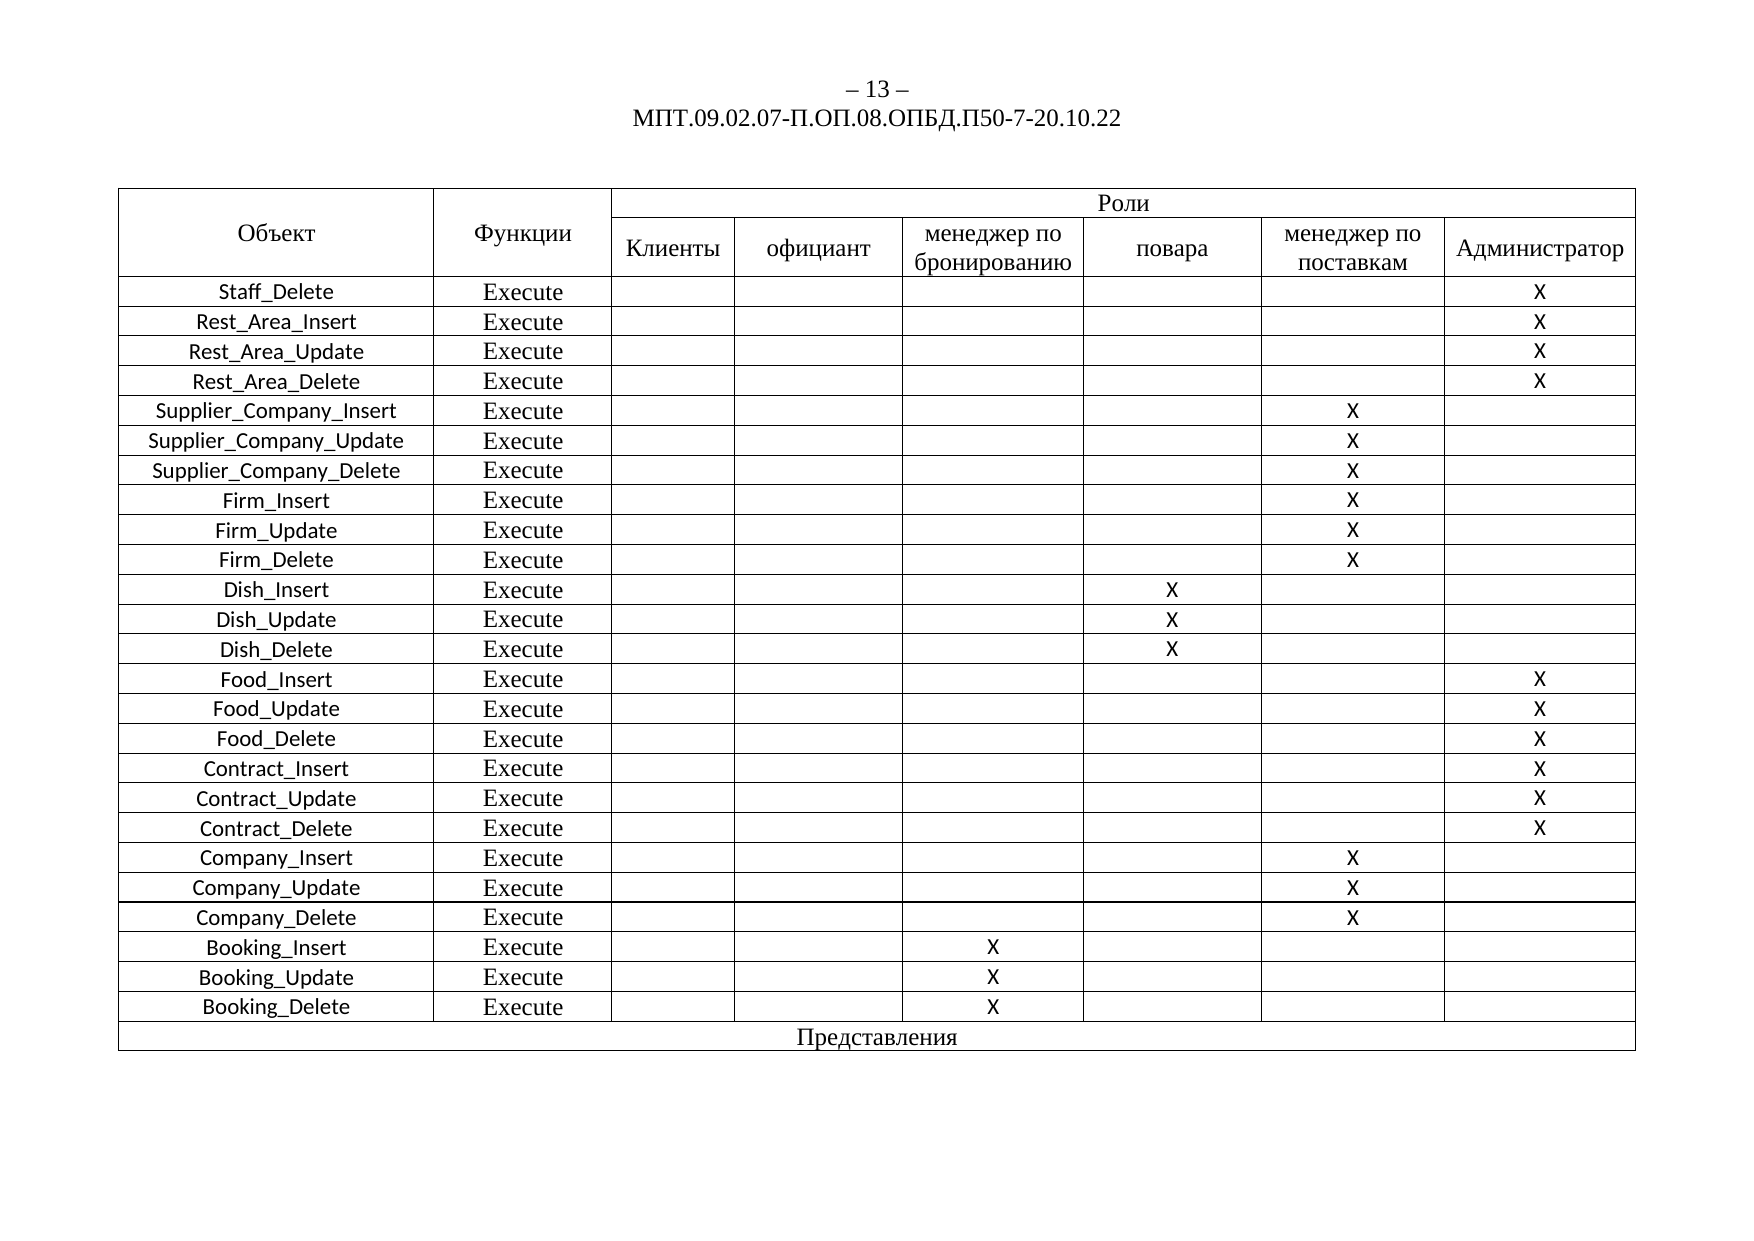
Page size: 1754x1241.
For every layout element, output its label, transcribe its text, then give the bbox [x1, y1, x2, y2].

table_cell Execute [434, 783, 611, 812]
table_cell [1445, 426, 1635, 454]
table_cell [1262, 575, 1444, 603]
table_cell [903, 277, 1083, 306]
table_cell [1084, 307, 1261, 335]
table_cell Execute [434, 724, 611, 752]
table_cell [903, 873, 1083, 901]
table_cell [1084, 366, 1261, 395]
table_cell [1084, 932, 1261, 961]
table_cell [612, 992, 734, 1021]
table_cell [903, 426, 1083, 454]
table_cell [903, 694, 1083, 723]
table_cell [1445, 962, 1635, 991]
table_cell [735, 992, 902, 1021]
table_cell X [1084, 575, 1261, 603]
table_cell Execute [434, 515, 611, 544]
table_cell Firm_Update [119, 515, 433, 544]
table_cell Execute [434, 843, 611, 872]
table_cell [735, 396, 902, 425]
table_cell [1084, 813, 1261, 842]
table_cell X [1445, 813, 1635, 842]
table_cell [1084, 843, 1261, 872]
table_cell [735, 813, 902, 842]
table_cell [1084, 545, 1261, 574]
table_cell [1084, 992, 1261, 1021]
table_cell Supplier_Company_Update [119, 426, 433, 454]
table_cell X [1262, 426, 1444, 454]
table_cell [1084, 456, 1261, 484]
table_cell [612, 843, 734, 872]
table_cell Dish_Delete [119, 634, 433, 663]
table_cell [735, 873, 902, 901]
table_cell [1262, 992, 1444, 1021]
table_cell Execute [434, 903, 611, 931]
table_cell [1445, 992, 1635, 1021]
table_cell Food_Update [119, 694, 433, 723]
table_cell [735, 634, 902, 663]
table_cell Contract_Delete [119, 813, 433, 842]
table_cell Company_Update [119, 873, 433, 901]
table_cell [735, 605, 902, 633]
table_cell X [903, 932, 1083, 961]
table_cell официант [735, 218, 902, 276]
table_cell X [1262, 515, 1444, 544]
table_cell Supplier_Company_Insert [119, 396, 433, 425]
table_cell [1084, 903, 1261, 931]
table_cell [612, 336, 734, 365]
table_cell [1445, 575, 1635, 603]
table_cell Execute [434, 336, 611, 365]
table_cell [735, 307, 902, 335]
table_cell Execute [434, 932, 611, 961]
table_cell [612, 932, 734, 961]
table_cell [612, 545, 734, 574]
table_cell X [1262, 843, 1444, 872]
table_cell Booking_Update [119, 962, 433, 991]
table_cell Execute [434, 575, 611, 603]
table_cell [612, 724, 734, 752]
table_cell [1262, 783, 1444, 812]
table_cell [1262, 366, 1444, 395]
table_cell [735, 575, 902, 603]
table_cell [903, 307, 1083, 335]
table_cell Администратор [1445, 218, 1635, 276]
table_cell Rest_Area_Update [119, 336, 433, 365]
table_cell [1084, 962, 1261, 991]
table_cell Execute [434, 813, 611, 842]
table_cell [903, 336, 1083, 365]
table_cell Supplier_Company_Delete [119, 456, 433, 484]
table_cell [1084, 694, 1261, 723]
table_cell [1084, 336, 1261, 365]
table_cell [735, 664, 902, 693]
table_cell X [1445, 664, 1635, 693]
table_cell [612, 426, 734, 454]
table_cell Execute [434, 605, 611, 633]
table_cell Contract_Insert [119, 754, 433, 782]
table_cell [735, 366, 902, 395]
table_cell [903, 366, 1083, 395]
table_cell [903, 903, 1083, 931]
table_cell [1262, 605, 1444, 633]
table_cell [735, 545, 902, 574]
table_cell [1445, 873, 1635, 901]
table_cell [1084, 426, 1261, 454]
table_cell [1084, 485, 1261, 514]
table_cell [1445, 396, 1635, 425]
table_cell [903, 456, 1083, 484]
table_cell [612, 366, 734, 395]
table_cell [735, 277, 902, 306]
table_cell [612, 694, 734, 723]
table_cell Dish_Update [119, 605, 433, 633]
table_cell Booking_Insert [119, 932, 433, 961]
table_cell [612, 634, 734, 663]
table_cell [1262, 336, 1444, 365]
table_cell X [1262, 545, 1444, 574]
table_cell [903, 605, 1083, 633]
table_cell [612, 903, 734, 931]
table_cell [1084, 396, 1261, 425]
table_cell [735, 843, 902, 872]
table_cell Execute [434, 664, 611, 693]
table_cell [735, 783, 902, 812]
table_cell [612, 485, 734, 514]
table_cell [1262, 813, 1444, 842]
table_cell Firm_Insert [119, 485, 433, 514]
table_cell [612, 277, 734, 306]
table_cell [1445, 634, 1635, 663]
table_cell Execute [434, 873, 611, 901]
table_cell [1445, 515, 1635, 544]
table_header Объект [119, 189, 433, 276]
table_cell Firm_Delete [119, 545, 433, 574]
table_cell [1445, 485, 1635, 514]
table_cell [612, 456, 734, 484]
table_cell Execute [434, 962, 611, 991]
table_cell [1084, 873, 1261, 901]
table_cell [1262, 694, 1444, 723]
table_cell Execute [434, 634, 611, 663]
table_cell [903, 634, 1083, 663]
table_cell [903, 575, 1083, 603]
table_cell [612, 873, 734, 901]
table_cell Execute [434, 396, 611, 425]
table_cell X [1445, 336, 1635, 365]
table_cell Execute [434, 545, 611, 574]
table_cell X [1262, 873, 1444, 901]
table_cell [903, 664, 1083, 693]
table_cell [612, 813, 734, 842]
table_cell [903, 783, 1083, 812]
table_cell [903, 396, 1083, 425]
table_cell [612, 396, 734, 425]
table_cell [1262, 307, 1444, 335]
table_cell X [1445, 724, 1635, 752]
table_cell [1262, 277, 1444, 306]
table_cell [735, 754, 902, 782]
table_cell X [903, 992, 1083, 1021]
table_cell [1084, 277, 1261, 306]
table_cell Company_Insert [119, 843, 433, 872]
table_cell Execute [434, 485, 611, 514]
table_cell X [1445, 783, 1635, 812]
table_cell [735, 485, 902, 514]
table_cell [1445, 932, 1635, 961]
table_cell Execute [434, 307, 611, 335]
table_cell X [1445, 754, 1635, 782]
table_cell Rest_Area_Insert [119, 307, 433, 335]
table_cell Представления [119, 1022, 1635, 1050]
table_cell менеджер по бронированию [903, 218, 1083, 276]
table_cell X [1445, 307, 1635, 335]
table_cell X [1445, 277, 1635, 306]
table_cell [735, 426, 902, 454]
table_cell повара [1084, 218, 1261, 276]
table_cell Execute [434, 992, 611, 1021]
table_cell [612, 754, 734, 782]
table_cell Food_Delete [119, 724, 433, 752]
table_cell [612, 664, 734, 693]
table_cell [1262, 634, 1444, 663]
table_cell [903, 843, 1083, 872]
table_cell Staff_Delete [119, 277, 433, 306]
table_cell [1262, 754, 1444, 782]
table_cell Клиенты [612, 218, 734, 276]
table_cell [612, 307, 734, 335]
table_cell [735, 694, 902, 723]
table_cell [1445, 843, 1635, 872]
table_cell [735, 932, 902, 961]
table_cell [612, 783, 734, 812]
table_cell Booking_Delete [119, 992, 433, 1021]
table_cell Execute [434, 277, 611, 306]
table_cell X [1084, 605, 1261, 633]
table_cell [1445, 605, 1635, 633]
table_cell [1445, 545, 1635, 574]
table_cell Food_Insert [119, 664, 433, 693]
table_cell X [1445, 694, 1635, 723]
table_cell [735, 724, 902, 752]
table_cell [735, 456, 902, 484]
table_cell [1084, 664, 1261, 693]
table_cell [735, 336, 902, 365]
table_cell X [903, 962, 1083, 991]
table_cell [903, 813, 1083, 842]
table_cell Execute [434, 754, 611, 782]
table_cell Execute [434, 456, 611, 484]
table_cell [1262, 664, 1444, 693]
table_cell Rest_Area_Delete [119, 366, 433, 395]
table_cell [735, 903, 902, 931]
table_cell [903, 485, 1083, 514]
table_cell X [1262, 485, 1444, 514]
table_cell [1262, 962, 1444, 991]
table_cell [1445, 903, 1635, 931]
table_cell [1445, 456, 1635, 484]
table_cell Company_Delete [119, 903, 433, 931]
table_cell Execute [434, 366, 611, 395]
table_cell Contract_Update [119, 783, 433, 812]
table_header Функции [434, 189, 611, 276]
table_cell X [1262, 903, 1444, 931]
table_cell [903, 515, 1083, 544]
table_cell [903, 545, 1083, 574]
table_cell [612, 962, 734, 991]
table_cell [1084, 783, 1261, 812]
table_cell [1084, 515, 1261, 544]
table_cell [1262, 724, 1444, 752]
table_cell Execute [434, 694, 611, 723]
table_cell [735, 515, 902, 544]
table_cell X [1084, 634, 1261, 663]
table_cell [903, 724, 1083, 752]
table_cell X [1262, 456, 1444, 484]
table_cell [1084, 754, 1261, 782]
table_cell [1262, 932, 1444, 961]
table_cell [1084, 724, 1261, 752]
table_cell X [1262, 396, 1444, 425]
table_cell менеджер по поставкам [1262, 218, 1444, 276]
table_cell [612, 575, 734, 603]
table_header Роли [612, 189, 1635, 217]
table_cell [612, 605, 734, 633]
table_cell [735, 962, 902, 991]
table_cell [612, 515, 734, 544]
table_cell Dish_Insert [119, 575, 433, 603]
table_cell X [1445, 366, 1635, 395]
table_cell [903, 754, 1083, 782]
table_cell Execute [434, 426, 611, 454]
